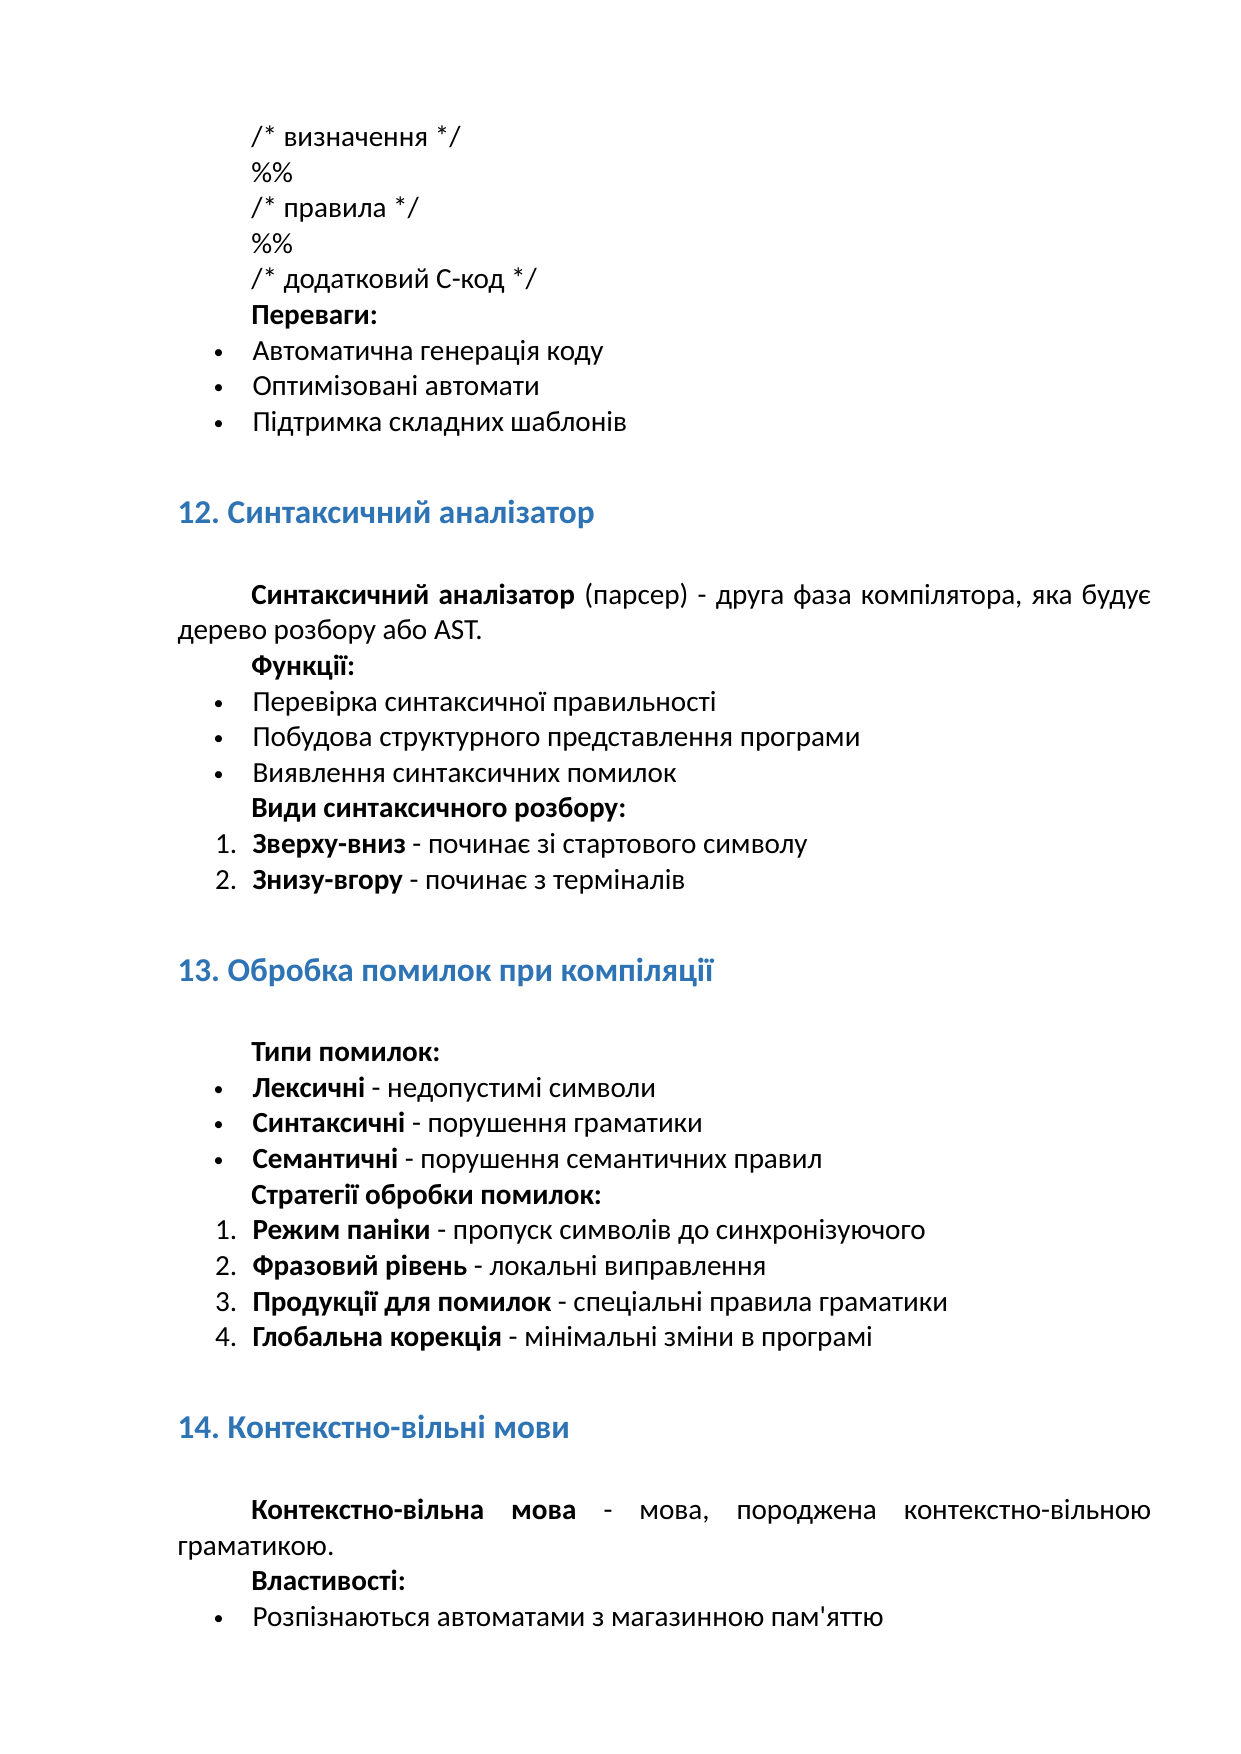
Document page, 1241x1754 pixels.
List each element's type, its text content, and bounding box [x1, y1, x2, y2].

list Побудова структурного представлення програми [215, 718, 1152, 754]
list Знизу-вгору - починає з терміналів [215, 861, 1152, 896]
text Функції: [177, 647, 1152, 683]
list Автоматична генерація коду [215, 332, 1152, 367]
text Види синтаксичного розбору: [177, 789, 1152, 825]
list Синтаксичні - порушення граматики [215, 1104, 1152, 1140]
text Стратегії обробки помилок: [177, 1176, 1152, 1211]
text %% [177, 154, 1152, 189]
list Підтримка складних шаблонів [215, 403, 1152, 439]
list Перевірка синтаксичної правильності [215, 683, 1152, 718]
list Фразовий рівень - локальні виправлення [215, 1247, 1152, 1283]
text /* визначення */ [177, 118, 1152, 154]
list Виявлення синтаксичних помилок [215, 754, 1152, 789]
list Лексичні - недопустимі символи [215, 1069, 1152, 1104]
text Переваги: [177, 296, 1152, 332]
list Семантичні - порушення семантичних правил [215, 1140, 1152, 1176]
text %% [177, 225, 1152, 261]
subtitle 12. Синтаксичний аналізатор [177, 491, 1152, 532]
list Глобальна корекція - мінімальні зміни в програмі [215, 1318, 1152, 1354]
text /* додатковий C-код */ [177, 261, 1152, 296]
list Режим паніки - пропуск символів до синхронізуючого [215, 1211, 1152, 1247]
subtitle 13. Обробка помилок при компіляції [177, 949, 1152, 989]
list Продукції для помилок - спеціальні правила граматики [215, 1283, 1152, 1318]
list Зверху-вниз - починає зі стартового символу [215, 825, 1152, 861]
text Типи помилок: [177, 1033, 1152, 1069]
text /* правила */ [177, 189, 1152, 225]
subtitle 14. Контекстно-вільні мови [177, 1406, 1152, 1447]
list Розпізнаються автоматами з магазинною пам'яттю [215, 1598, 1152, 1633]
text Властивості: [177, 1562, 1152, 1598]
list Оптимізовані автомати [215, 367, 1152, 403]
text Синтаксичний аналізатор (парсер) - друга фаза компілятора, яка будує дерево розбору або AST. [177, 576, 1152, 647]
text Контекстно-вільна мова - мова, породжена контекстно-вільною граматикою. [177, 1491, 1152, 1562]
